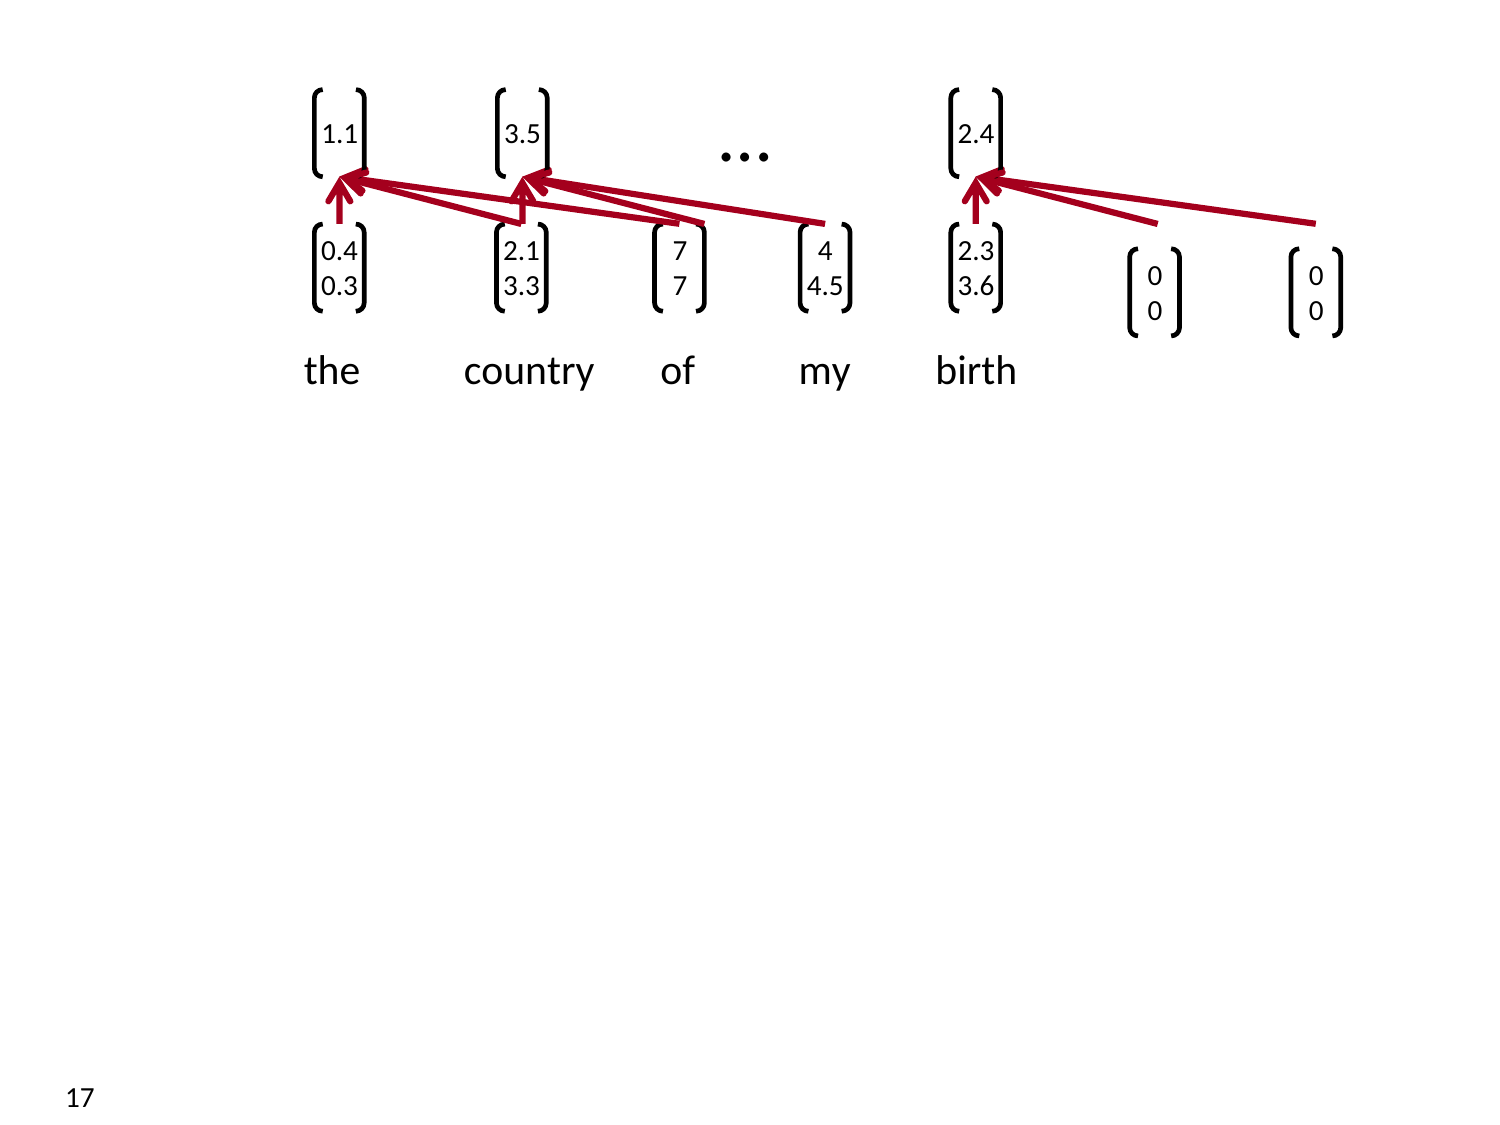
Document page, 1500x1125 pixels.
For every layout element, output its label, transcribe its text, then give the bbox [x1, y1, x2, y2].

text the country of my birth [303, 344, 1441, 394]
